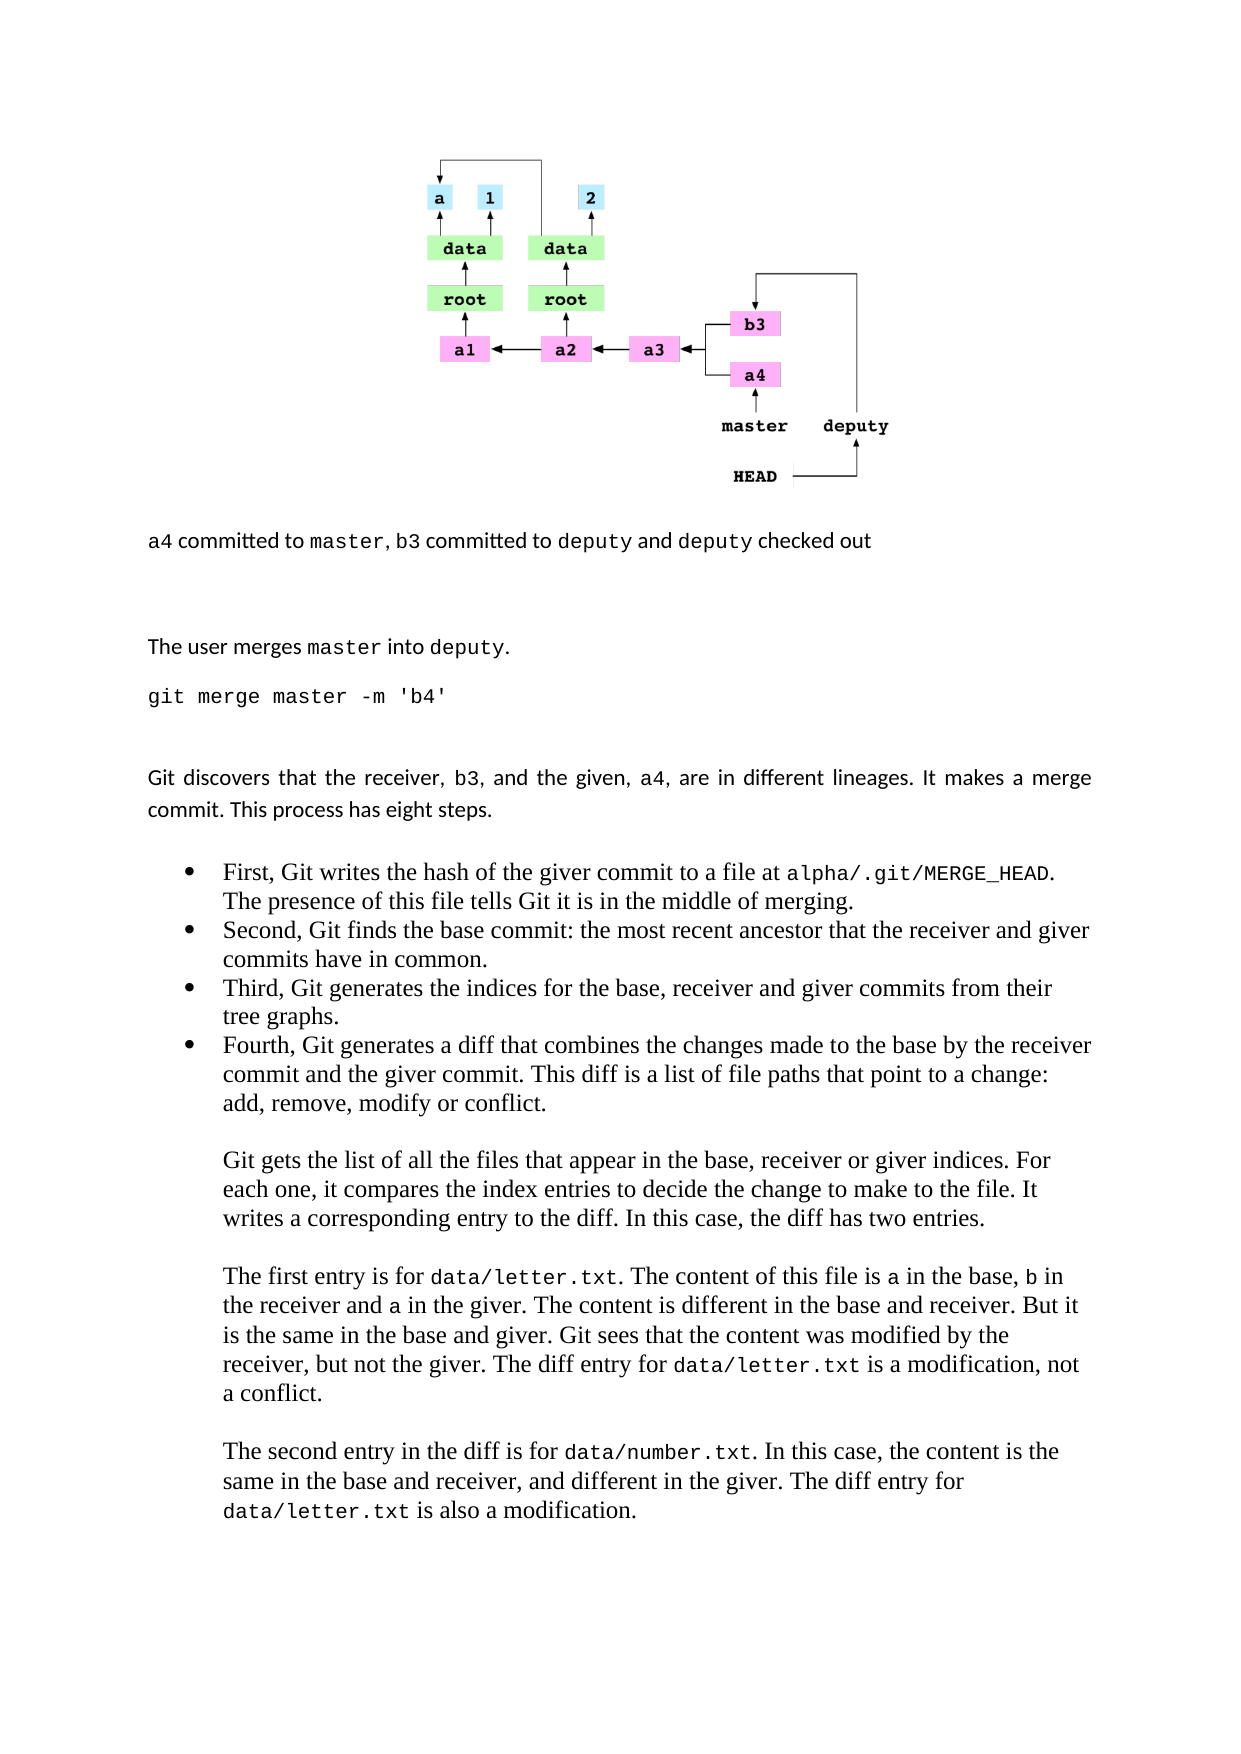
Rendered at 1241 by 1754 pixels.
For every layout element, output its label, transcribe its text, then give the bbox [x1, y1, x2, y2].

picture [147, 147, 1169, 501]
list Fourth, Git generates a diff that combines the changes made to the base by the receiver commit and the giver commit. This diff is a list of file paths that point to a change: add, remove, modify or conflict. [185, 1118, 1093, 1204]
text The first entry is for data/letter.txt. The content of this file is a in the base, b in the receiver and a in the giver. The content is different in the base and receiver. But it is the same in the base and giver. Git sees that the content was modified by the receiver, but not the giver. The diff entry for data/letter.txt is a modification, not a conflict. [223, 1348, 1093, 1495]
list First, Git writes the hash of the giver commit to a file at alpha/.git/MERGE_HEAD. The presence of this file tells Git it is in the middle of merging. [185, 857, 1093, 915]
text git merge master -m 'b4' [148, 686, 1093, 710]
text The user merges master into deputy. [148, 632, 1093, 661]
list Second, Git finds the base commit: the most recent ancestor that the receiver and giver commits have in common. [185, 944, 1093, 1002]
text Git gets the list of all the files that appear in the base, receiver or giver indices. For each one, it compares the index entries to decide the change to make to the file. It writes a corresponding entry to the diff. In this case, the diff has two entries. [223, 1233, 1093, 1319]
text a4 committed to master, b3 committed to deputy and deputy checked out [148, 526, 1093, 554]
list Third, Git generates the indices for the base, receiver and giver commits from their tree graphs. [185, 1031, 1093, 1088]
text Git discovers that the receiver, b3, and the given, a4, are in different lineages. It makes a merge commit. This process has eight steps. [148, 763, 1093, 823]
